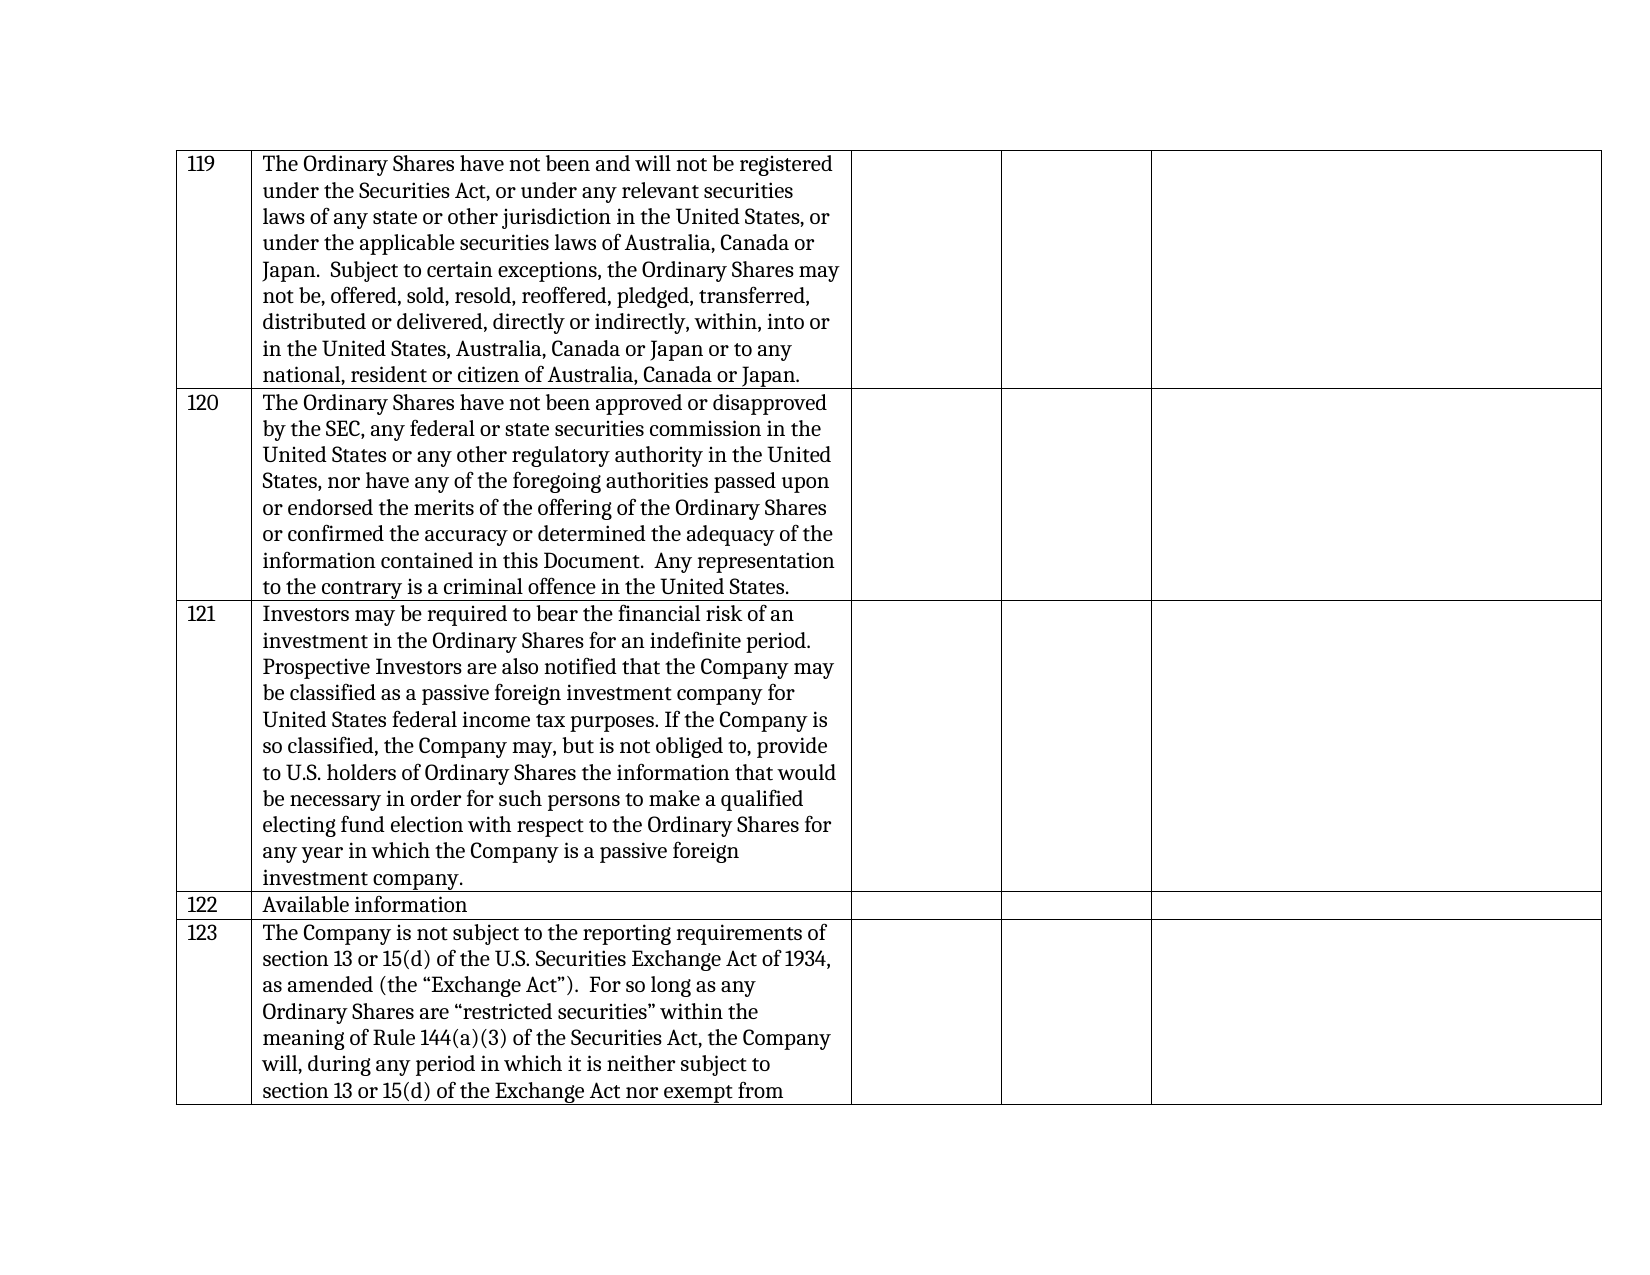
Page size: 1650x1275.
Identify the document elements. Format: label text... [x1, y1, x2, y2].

table_cell [852, 151, 1001, 388]
table_cell 120 [177, 389, 251, 600]
table_cell Investors may be required to bear the financial risk of an investment in the Ordinary Shares for an indefinite period. Prospective Investors are also notified that the Company may be classified as a passive foreign investment company for United States federal income tax purposes. If the Company is so classified, the Company may, but is not obliged to, provide to U.S. holders of Ordinary Shares the information that would be necessary in order for such persons to make a qualified electing fund election with respect to the Ordinary Shares for any year in which the Company is a passive foreign investment company. [252, 601, 851, 891]
table_cell 122 [177, 892, 251, 918]
table_cell 121 [177, 601, 251, 891]
table_cell [852, 601, 1001, 891]
table_cell [852, 892, 1001, 918]
table_cell [1002, 151, 1151, 388]
table_cell [1002, 389, 1151, 600]
table_cell [1152, 892, 1601, 918]
table_cell [852, 389, 1001, 600]
table_cell [852, 920, 1001, 1104]
table_cell Available information [252, 892, 851, 918]
table_cell [1152, 389, 1601, 600]
table_cell [1152, 920, 1601, 1104]
table_cell [1152, 601, 1601, 891]
table_cell 119 [177, 151, 251, 388]
table_cell [1002, 601, 1151, 891]
table_cell [1152, 151, 1601, 388]
table_cell [1002, 892, 1151, 918]
table_cell [1002, 920, 1151, 1104]
table_cell 123 [177, 920, 251, 1104]
table_cell The Ordinary Shares have not been approved or disapproved by the SEC, any federal or state securities commission in the United States or any other regulatory authority in the United States, nor have any of the foregoing authorities passed upon or endorsed the merits of the offering of the Ordinary Shares or confirmed the accuracy or determined the adequacy of the information contained in this Document. Any representation to the contrary is a criminal offence in the United States. [252, 389, 851, 600]
